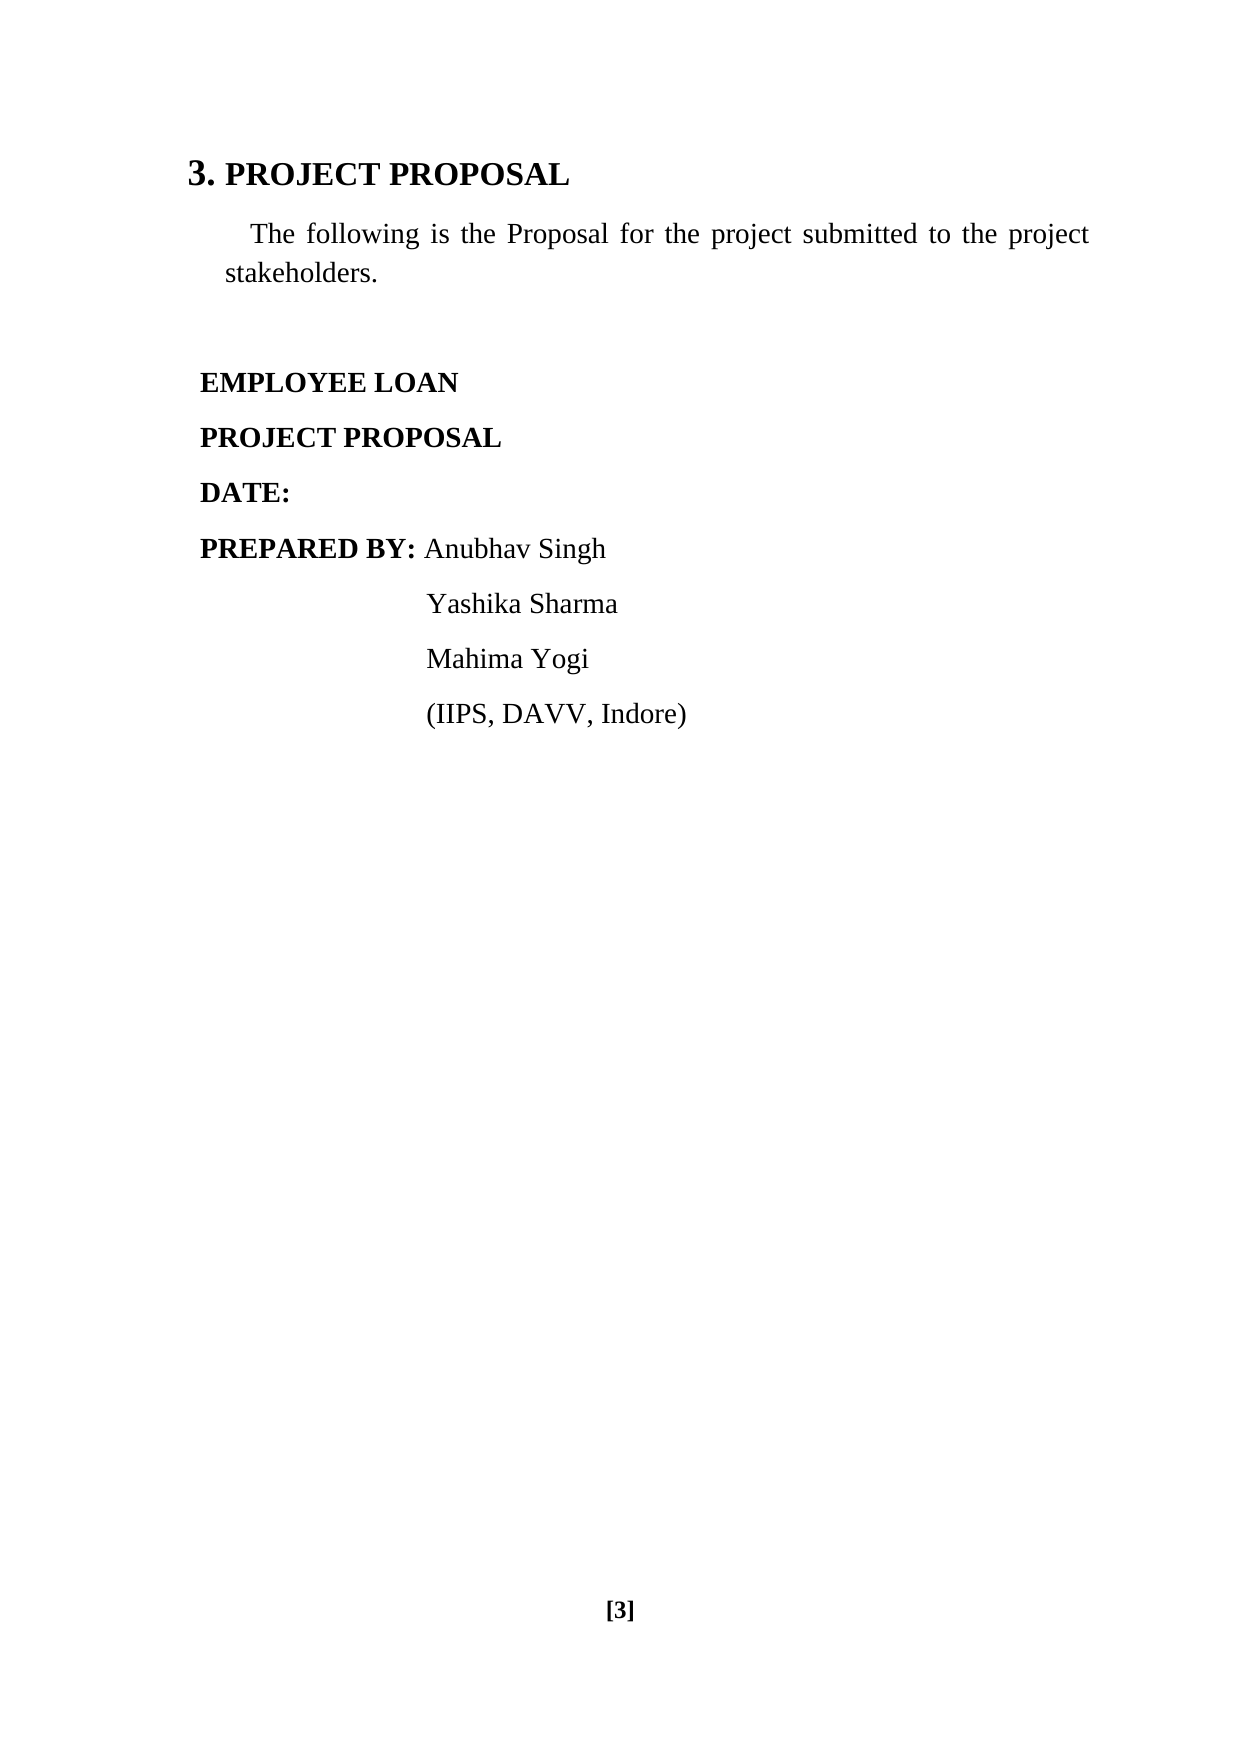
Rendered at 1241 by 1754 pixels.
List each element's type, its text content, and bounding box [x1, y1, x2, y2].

text EMPLOYEE LOAN [150, 365, 1090, 399]
text The following is the Proposal for the project submitted to the project stakeholders. [225, 216, 1090, 288]
text DATE: [150, 476, 1090, 509]
text (IIPS, DAVV, Indore) [150, 696, 1090, 730]
text Yashika Sharma [150, 586, 1090, 619]
text PROJECT PROPOSAL [150, 420, 1090, 454]
text PREPARED BY: Anubhav Singh [150, 531, 1090, 564]
text Mahima Yogi [150, 641, 1090, 675]
list PROJECT PROPOSAL [187, 150, 1090, 193]
